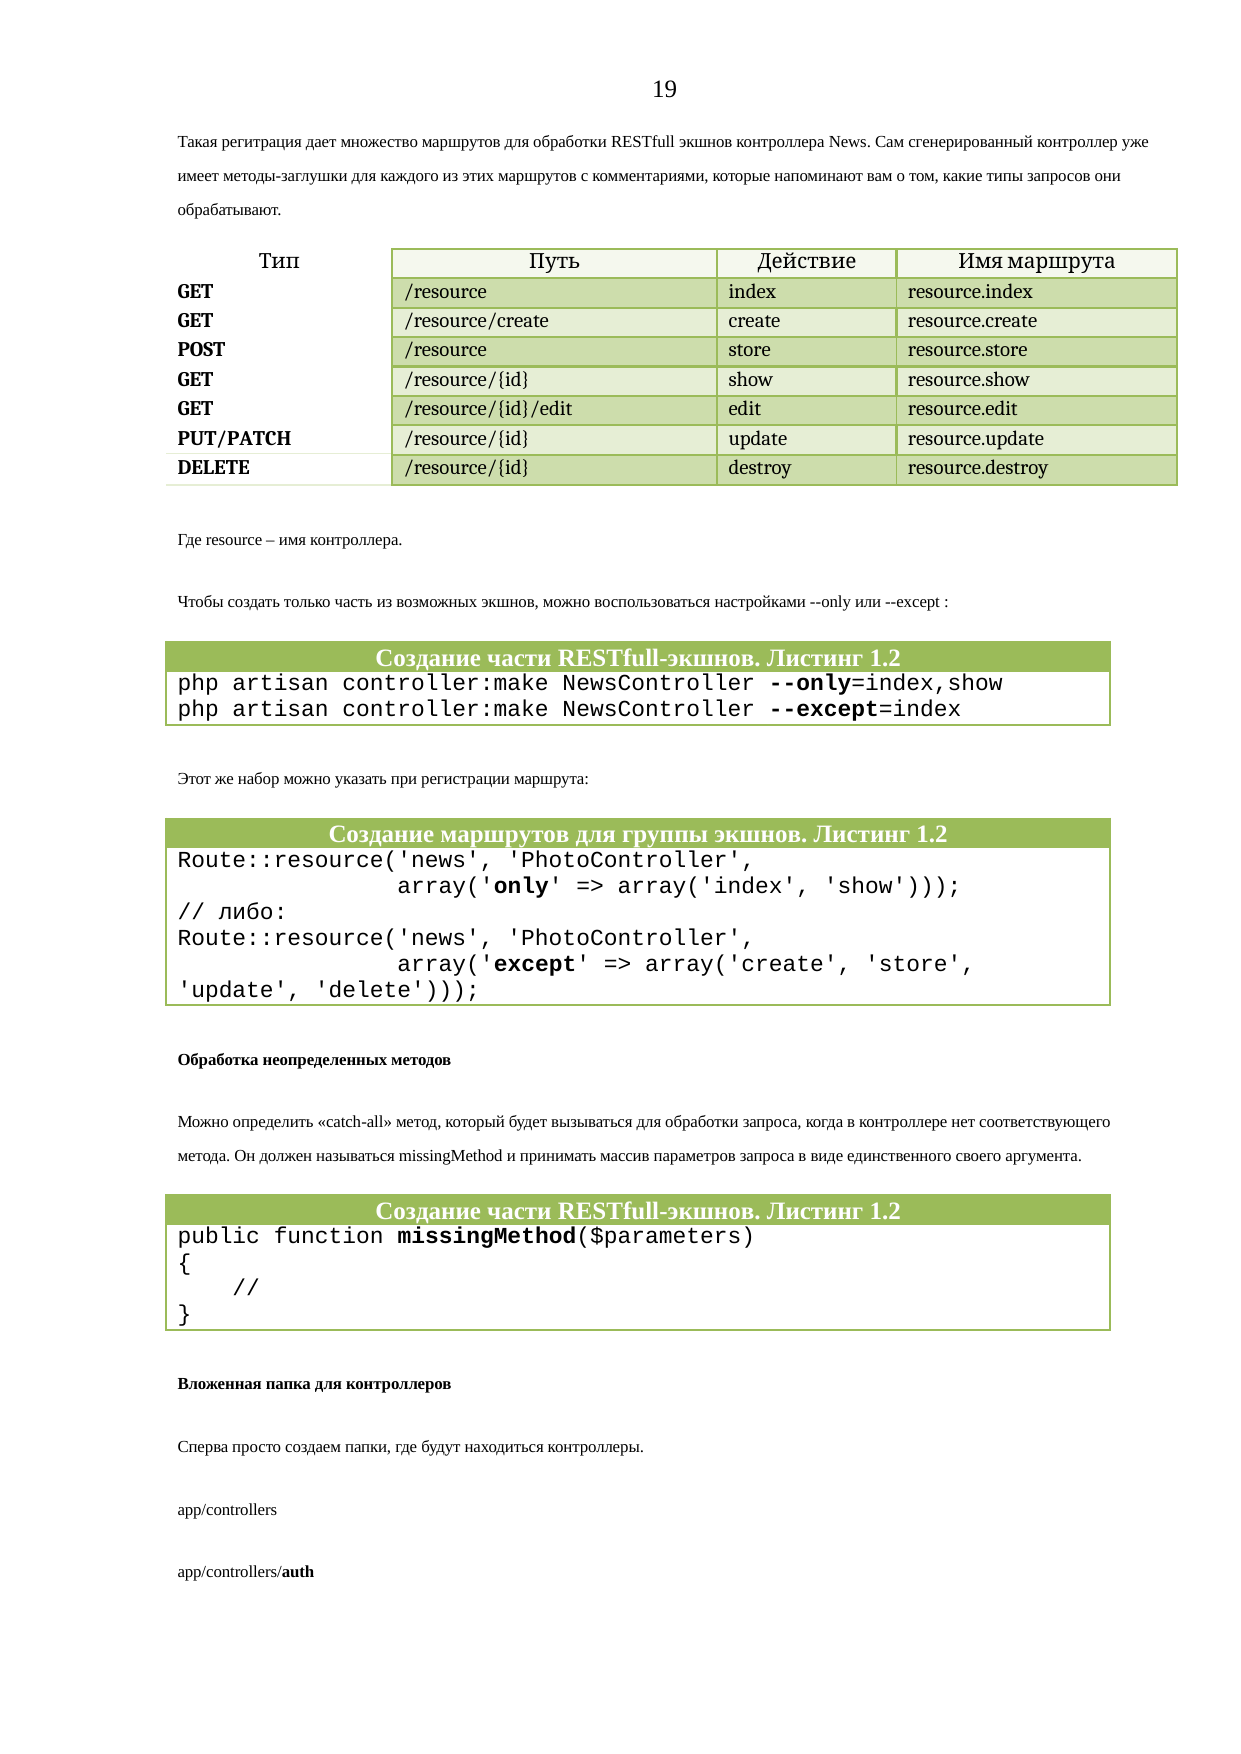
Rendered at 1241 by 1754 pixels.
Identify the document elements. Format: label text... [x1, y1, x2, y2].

table_cell /resource/{id} [393, 368, 716, 395]
table_cell Route::resource('news', 'PhotoController', array('only' => array('index', 'show'))); // либо: Route::resource('news', 'PhotoController', array('except' => array('create', 'store', 'update', 'delete'))); [167, 848, 1109, 1004]
table_cell GET [166, 365, 391, 395]
table_header Путь [393, 250, 716, 277]
table_cell /resource/{id} [393, 426, 716, 453]
table_cell /resource/{id}/edit [393, 397, 716, 424]
table_cell resource.index [897, 279, 1176, 307]
text Где resource – имя контроллера. [177, 515, 1152, 549]
table_cell destroy [718, 456, 896, 484]
table_cell resource.create [898, 309, 1176, 336]
text Такая регитрация дает множество маршрутов для обработки RESTfull экшнов контроллера News. Сам сгенерированный контроллер уже имеет методы-заглушки для каждого из этих маршрутов с комментариями, которые напоминают вам о том, какие типы запросов они обрабатывают. [177, 118, 1152, 219]
table_cell update [718, 426, 895, 453]
table_cell resource.show [898, 368, 1176, 395]
table_cell PUT/PATCH [166, 424, 391, 453]
table_cell resource.edit [897, 397, 1176, 424]
text app/controllers [177, 1485, 1152, 1519]
text app/controllers/auth [177, 1548, 1152, 1582]
table_cell resource.update [898, 426, 1176, 453]
table_cell GET [166, 307, 391, 336]
table_cell /resource/create [393, 309, 716, 336]
table_cell GET [166, 395, 391, 424]
text Этот же набор можно указать при регистрации маршрута: [177, 755, 1152, 788]
table_header Создание маршрутов для группы экшнов. Листинг 1.2 [167, 820, 1109, 848]
table_header Создание части RESTfull-экшнов. Листинг 1.2 [167, 1196, 1109, 1225]
table_cell /resource/{id} [393, 456, 716, 484]
table_cell /resource [393, 338, 716, 365]
table_cell GET [166, 277, 391, 307]
table_header Создание части RESTfull-экшнов. Листинг 1.2 [167, 643, 1109, 672]
text Сперва просто создаем папки, где будут находиться контроллеры. [177, 1423, 1152, 1456]
table_cell /resource [393, 279, 716, 307]
table_header Действие [718, 250, 895, 277]
table_cell index [718, 279, 896, 307]
table_header Имя маршрута [898, 250, 1176, 277]
table_cell public function missingMethod($parameters) { // } [167, 1225, 1109, 1329]
table_cell store [718, 338, 896, 365]
text Обработка неопределенных методов [177, 1035, 1152, 1069]
table_cell resource.destroy [897, 456, 1176, 484]
table_cell show [718, 368, 895, 395]
table_cell create [718, 309, 895, 336]
table_header Тип [166, 248, 391, 277]
text Чтобы создать только часть из возможных экшнов, можно воспользоваться настройками --only или --except : [177, 578, 1152, 612]
table_cell resource.store [897, 338, 1176, 365]
text Вложенная папка для контроллеров [177, 1360, 1152, 1393]
table_cell php artisan controller:make NewsController --only=index,show php artisan controller:make NewsController --except=index [167, 672, 1109, 723]
table_cell edit [718, 397, 896, 424]
table_cell POST [166, 336, 391, 365]
text Можно определить «catch-all» метод, который будет вызываться для обработки запроса, когда в контроллере нет соответствующего метода. Он должен называться missingMethod и принимать массив параметров запроса в виде единственного своего аргумента. [177, 1098, 1152, 1165]
table_cell DELETE [166, 454, 391, 484]
